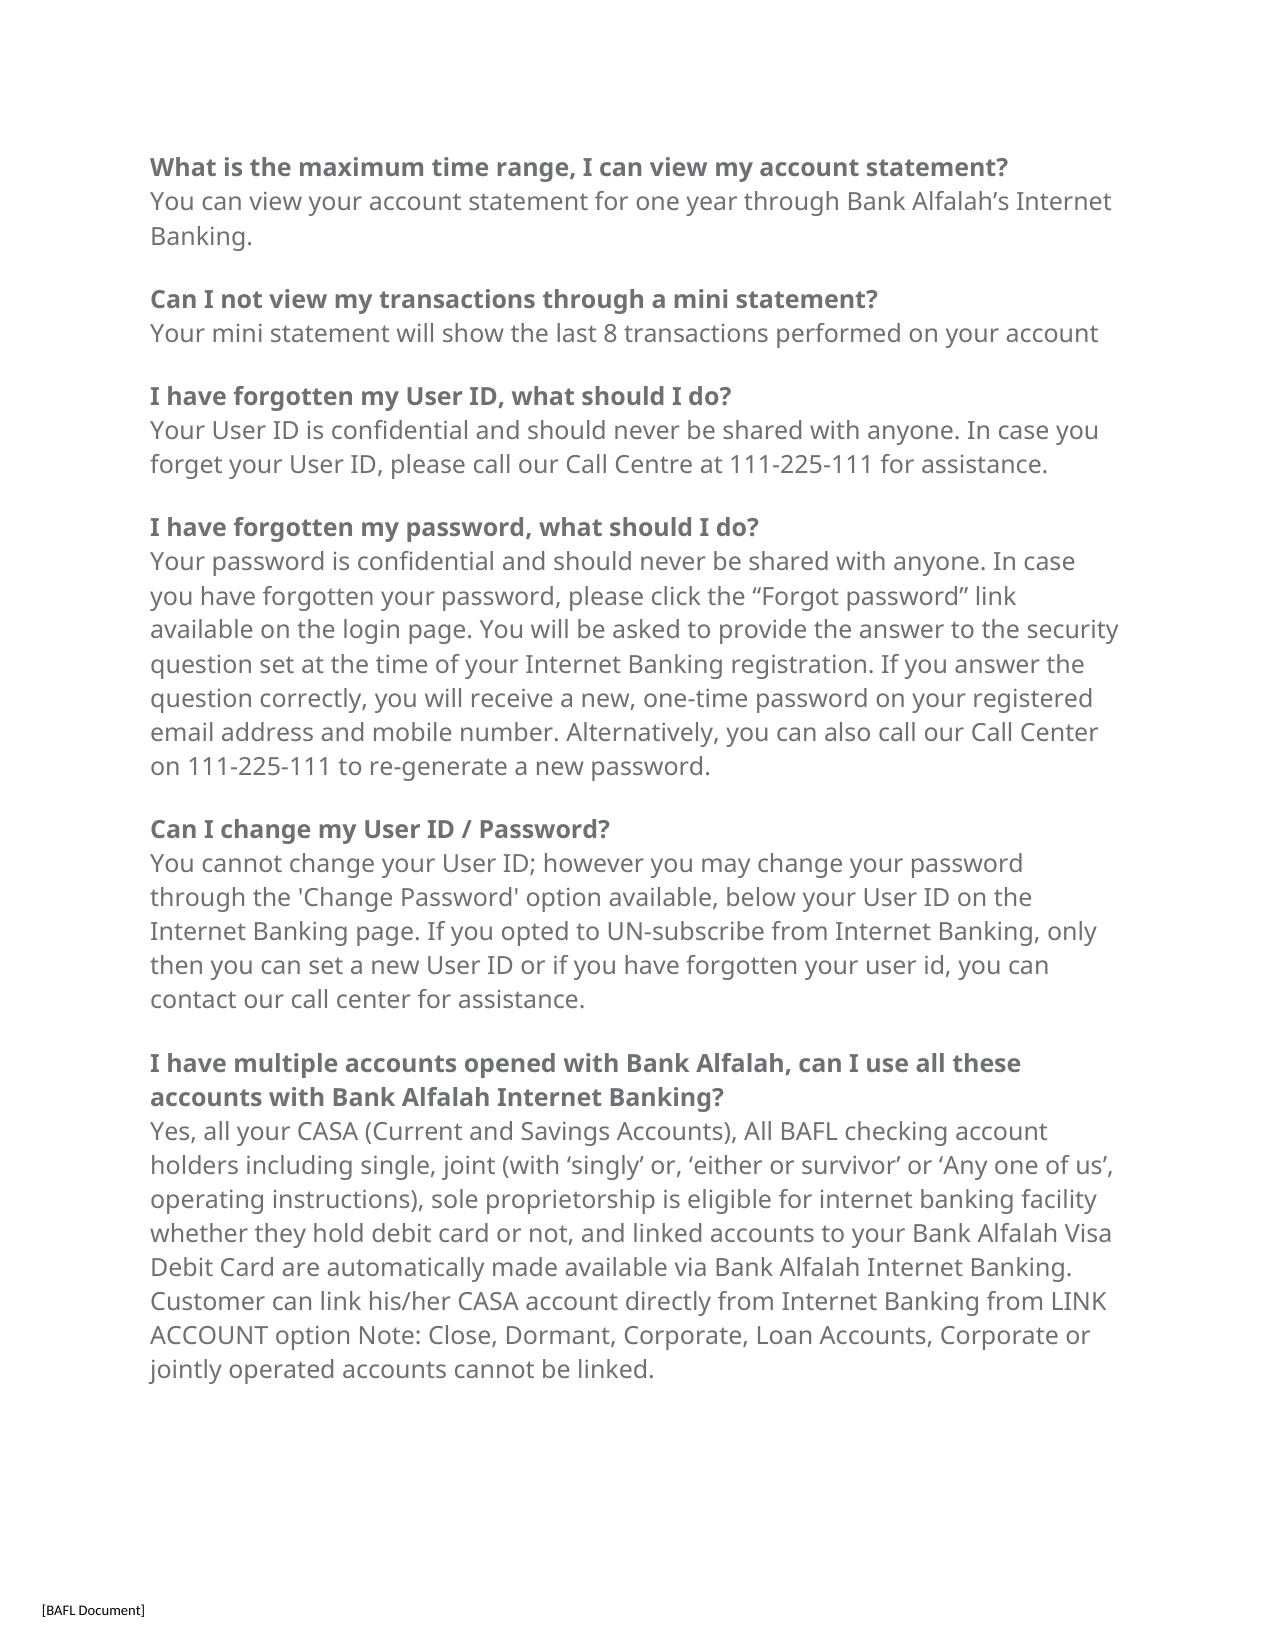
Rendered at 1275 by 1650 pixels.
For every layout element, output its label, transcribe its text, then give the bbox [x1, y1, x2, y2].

text I have forgotten my password, what should I do? Your password is confidential and should never be shared with anyone. In case you have forgotten your password, please click the “Forgot password” link available on the login page. You will be asked to provide the answer to the security question set at the time of your Internet Banking registration. If you answer the question correctly, you will receive a new, one-time password on your registered email address and mobile number. Alternatively, you can also call our Call Center on 111-225-111 to re-generate a new password. [150, 510, 1125, 782]
text I have multiple accounts opened with Bank Alfalah, can I use all these accounts with Bank Alfalah Internet Banking? Yes, all your CASA (Current and Savings Accounts), All BAFL checking account holders including single, joint (with ‘singly’ or, ‘either or survivor’ or ‘Any one of us’, operating instructions), sole proprietorship is eligible for internet banking facility whether they hold debit card or not, and linked accounts to your Bank Alfalah Visa Debit Card are automatically made available via Bank Alfalah Internet Banking. Customer can link his/her CASA account directly from Internet Banking from LINK ACCOUNT option Note: Close, Dormant, Corporate, Loan Accounts, Corporate or jointly operated accounts cannot be linked. [150, 1045, 1125, 1386]
text Can I change my User ID / Password? You cannot change your User ID; however you may change your password through the 'Change Password' option available, below your User ID on the Internet Banking page. If you opted to UN-subscribe from Internet Banking, only then you can set a new User ID or if you have forgotten your user id, you can contact our call center for assistance. [150, 812, 1125, 1016]
text Can I not view my transactions through a mini statement? Your mini statement will show the last 8 transactions performed on your account [150, 281, 1125, 349]
text What is the maximum time range, I can view my account statement? You can view your account statement for one year through Bank Alfalah’s Internet Banking. [150, 150, 1125, 252]
text I have forgotten my User ID, what should I do? Your User ID is confidential and should never be shared with anyone. In case you forget your User ID, please call our Call Centre at 111-225-111 for assistance. [150, 379, 1125, 481]
